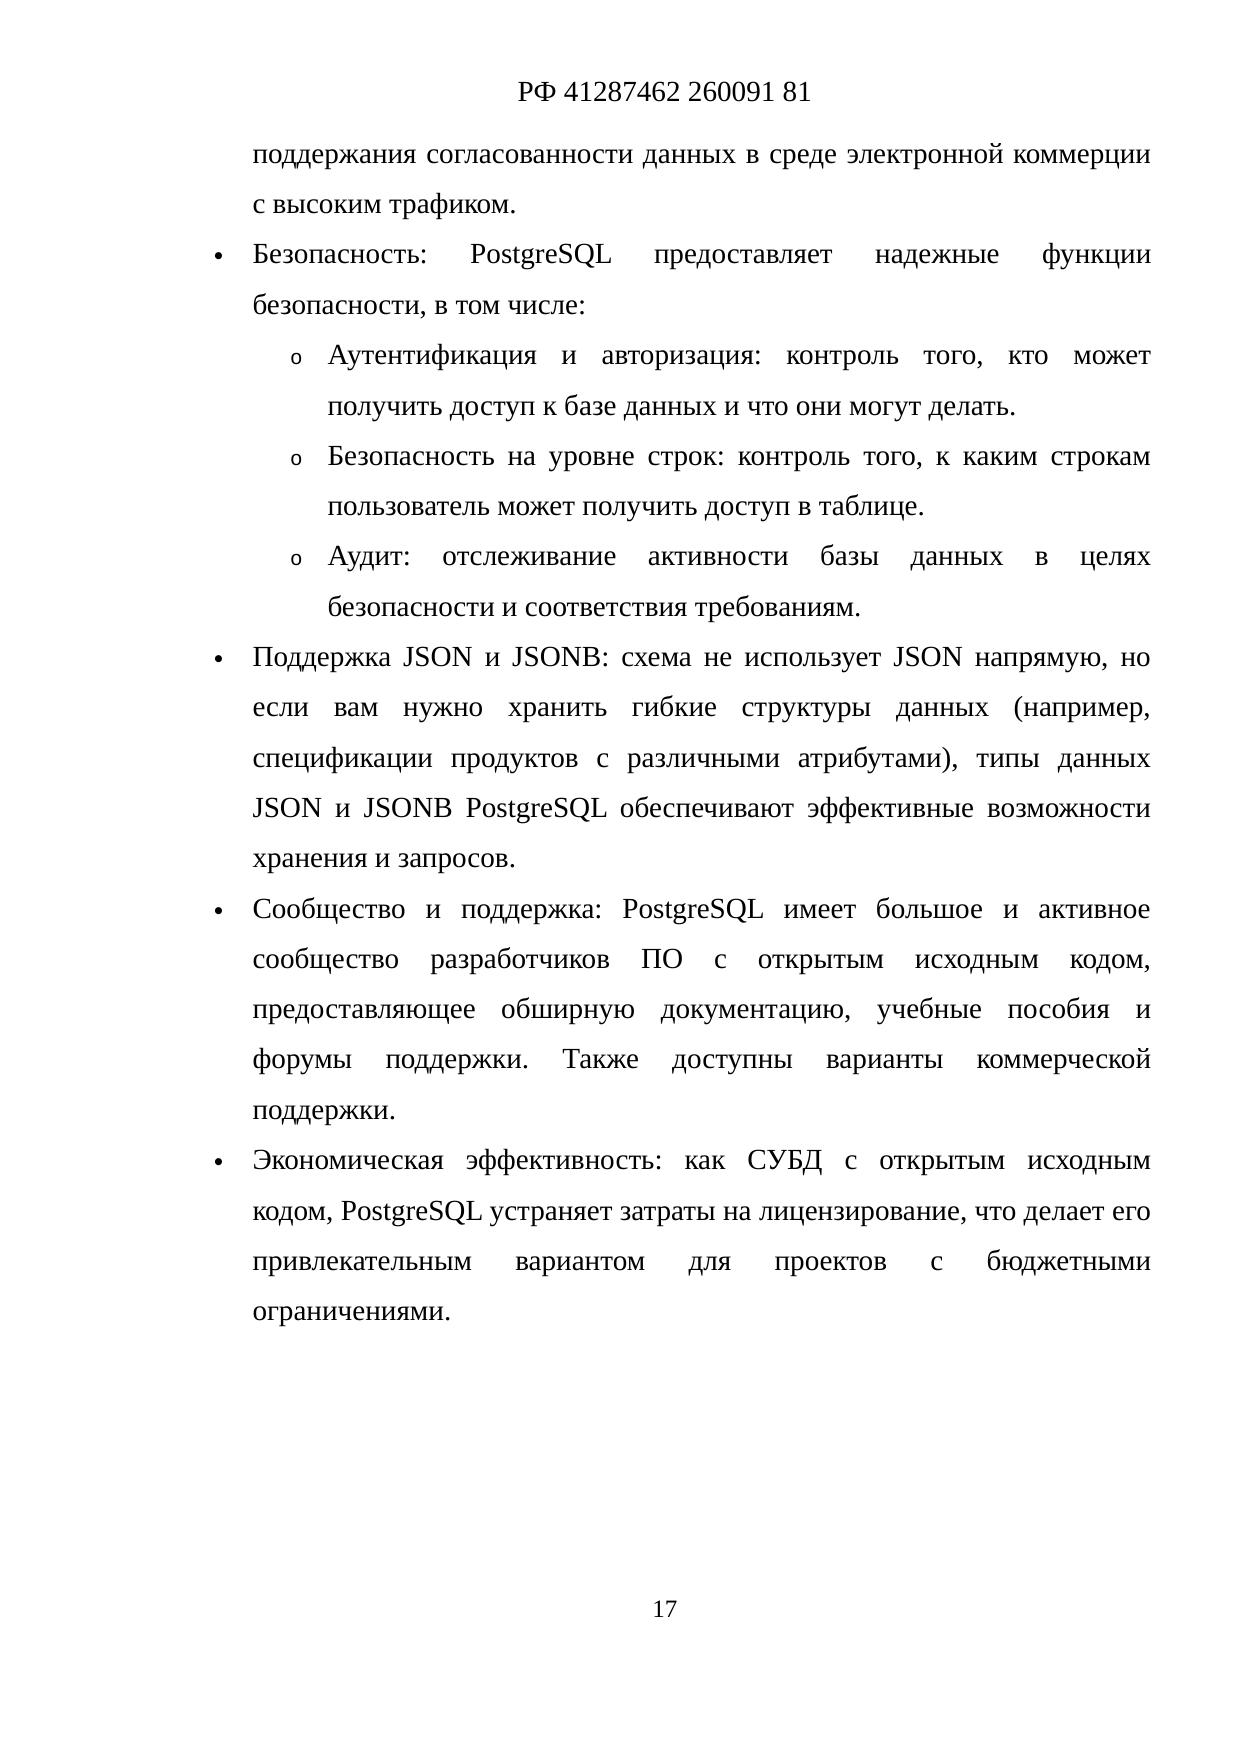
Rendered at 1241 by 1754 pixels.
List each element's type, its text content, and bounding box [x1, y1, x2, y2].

list Безопасность на уровне строк: контроль того, к каким строкам пользователь может получить доступ в таблице. [290, 438, 1152, 522]
list Экономическая эффективность: как СУБД с открытым исходным кодом, PostgreSQL устраняет затраты на лицензирование, что делает его привлекательным вариантом для проектов с бюджетными ограничениями. [215, 1142, 1152, 1327]
list Поддержка JSON и JSONB: схема не использует JSON напрямую, но если вам нужно хранить гибкие структуры данных (например, спецификации продуктов с различными атрибутами), типы данных JSON и JSONB PostgreSQL обеспечивают эффективные возможности хранения и запросов. [215, 639, 1152, 874]
list Безопасность: PostgreSQL предоставляет надежные функции безопасности, в том числе: [215, 237, 1152, 321]
list Аутентификация и авторизация: контроль того, кто может получить доступ к базе данных и что они могут делать. [290, 337, 1152, 421]
list Сообщество и поддержка: PostgreSQL имеет большое и активное сообщество разработчиков ПО с открытым исходным кодом, предоставляющее обширную документацию, учебные пособия и форумы поддержки. Также доступны варианты коммерческой поддержки. [215, 891, 1152, 1126]
list Аудит: отслеживание активности базы данных в целях безопасности и соответствия требованиям. [290, 538, 1152, 622]
